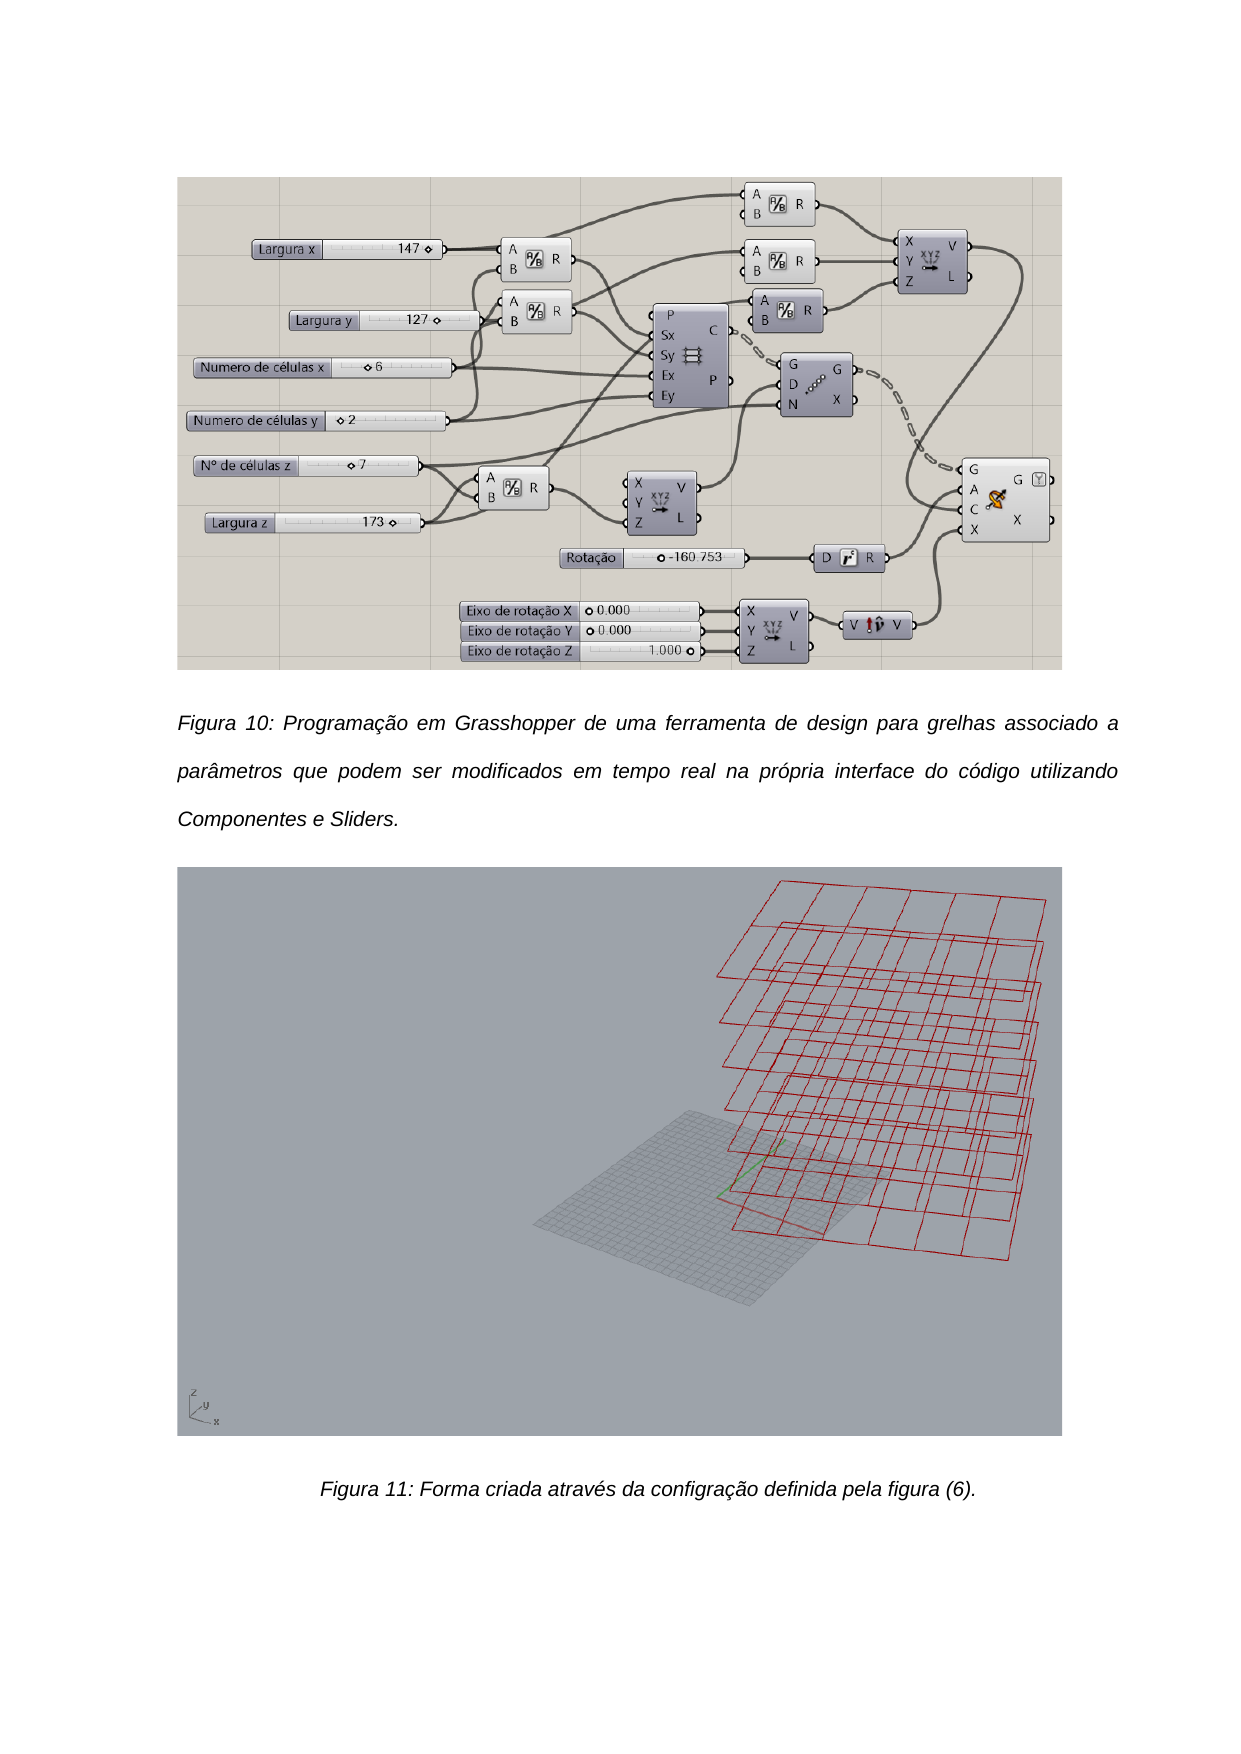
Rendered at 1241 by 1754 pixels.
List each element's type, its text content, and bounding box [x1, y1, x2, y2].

text Figura 11: Forma criada através da configração definida pela figura (6). [177, 1477, 1122, 1501]
picture [177, 177, 1063, 670]
text Figura 10: Programação em Grasshopper de uma ferramenta de design para grelhas associado a parâmetros que podem ser modificados em tempo real na própria interface do código utilizando Componentes e Sliders. [177, 711, 1122, 831]
picture [177, 867, 1063, 1436]
